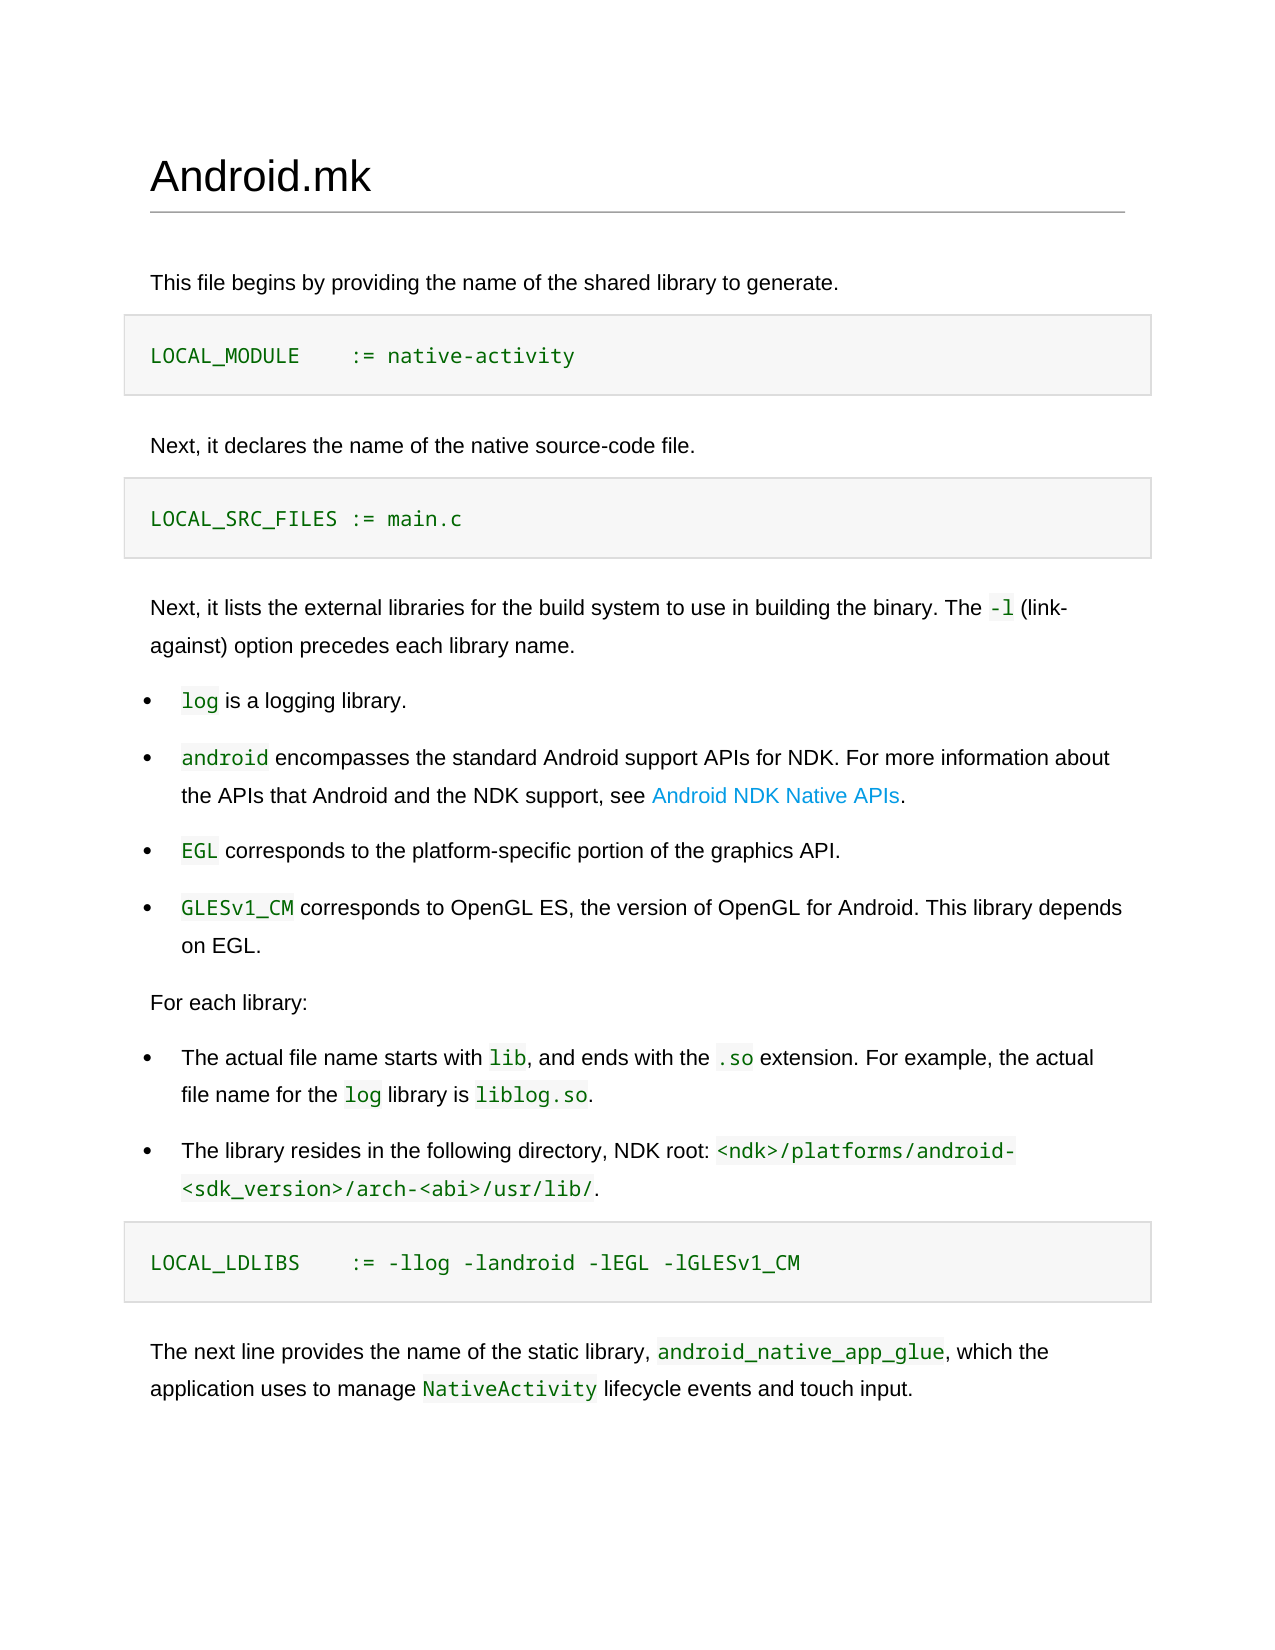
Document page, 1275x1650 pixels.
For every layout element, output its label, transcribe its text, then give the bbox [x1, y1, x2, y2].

list The actual file name starts with lib, and ends with the .so extension. For example, the actual file name for the log library is liblog.so. [144, 1034, 1125, 1109]
text Next, it declares the name of the native source-code file. [150, 421, 1125, 458]
text LOCAL_SRC_FILES := main.c [125, 479, 1150, 557]
text For each library: [150, 977, 1125, 1015]
text LOCAL_MODULE := native-activity [125, 316, 1150, 394]
text Next, it lists the external libraries for the build system to use in building the binary. The -l (link-against) option precedes each library name. [150, 584, 1125, 659]
text The next line provides the name of the static library, android_native_app_glue, which the application uses to manage NativeActivity lifecycle events and touch input. [150, 1328, 1125, 1403]
list log is a logging library. [144, 677, 1125, 715]
list GLESv1_CM corresponds to OpenGL ES, the version of OpenGL for Android. This library depends on EGL. [144, 884, 1125, 959]
text This file begins by providing the name of the shared library to generate. [150, 258, 1125, 296]
text LOCAL_LDLIBS := -llog -landroid -lEGL -lGLESv1_CM [125, 1223, 1150, 1301]
text Android.mk [150, 150, 1125, 200]
list The library resides in the following directory, NDK root: <ndk>/platforms/android-<sdk_version>/arch-<abi>/usr/lib/. [144, 1127, 1125, 1202]
list android encompasses the standard Android support APIs for NDK. For more information about the APIs that Android and the NDK support, see Android NDK Native APIs. [144, 734, 1125, 809]
list EGL corresponds to the platform-specific portion of the graphics API. [144, 827, 1125, 865]
